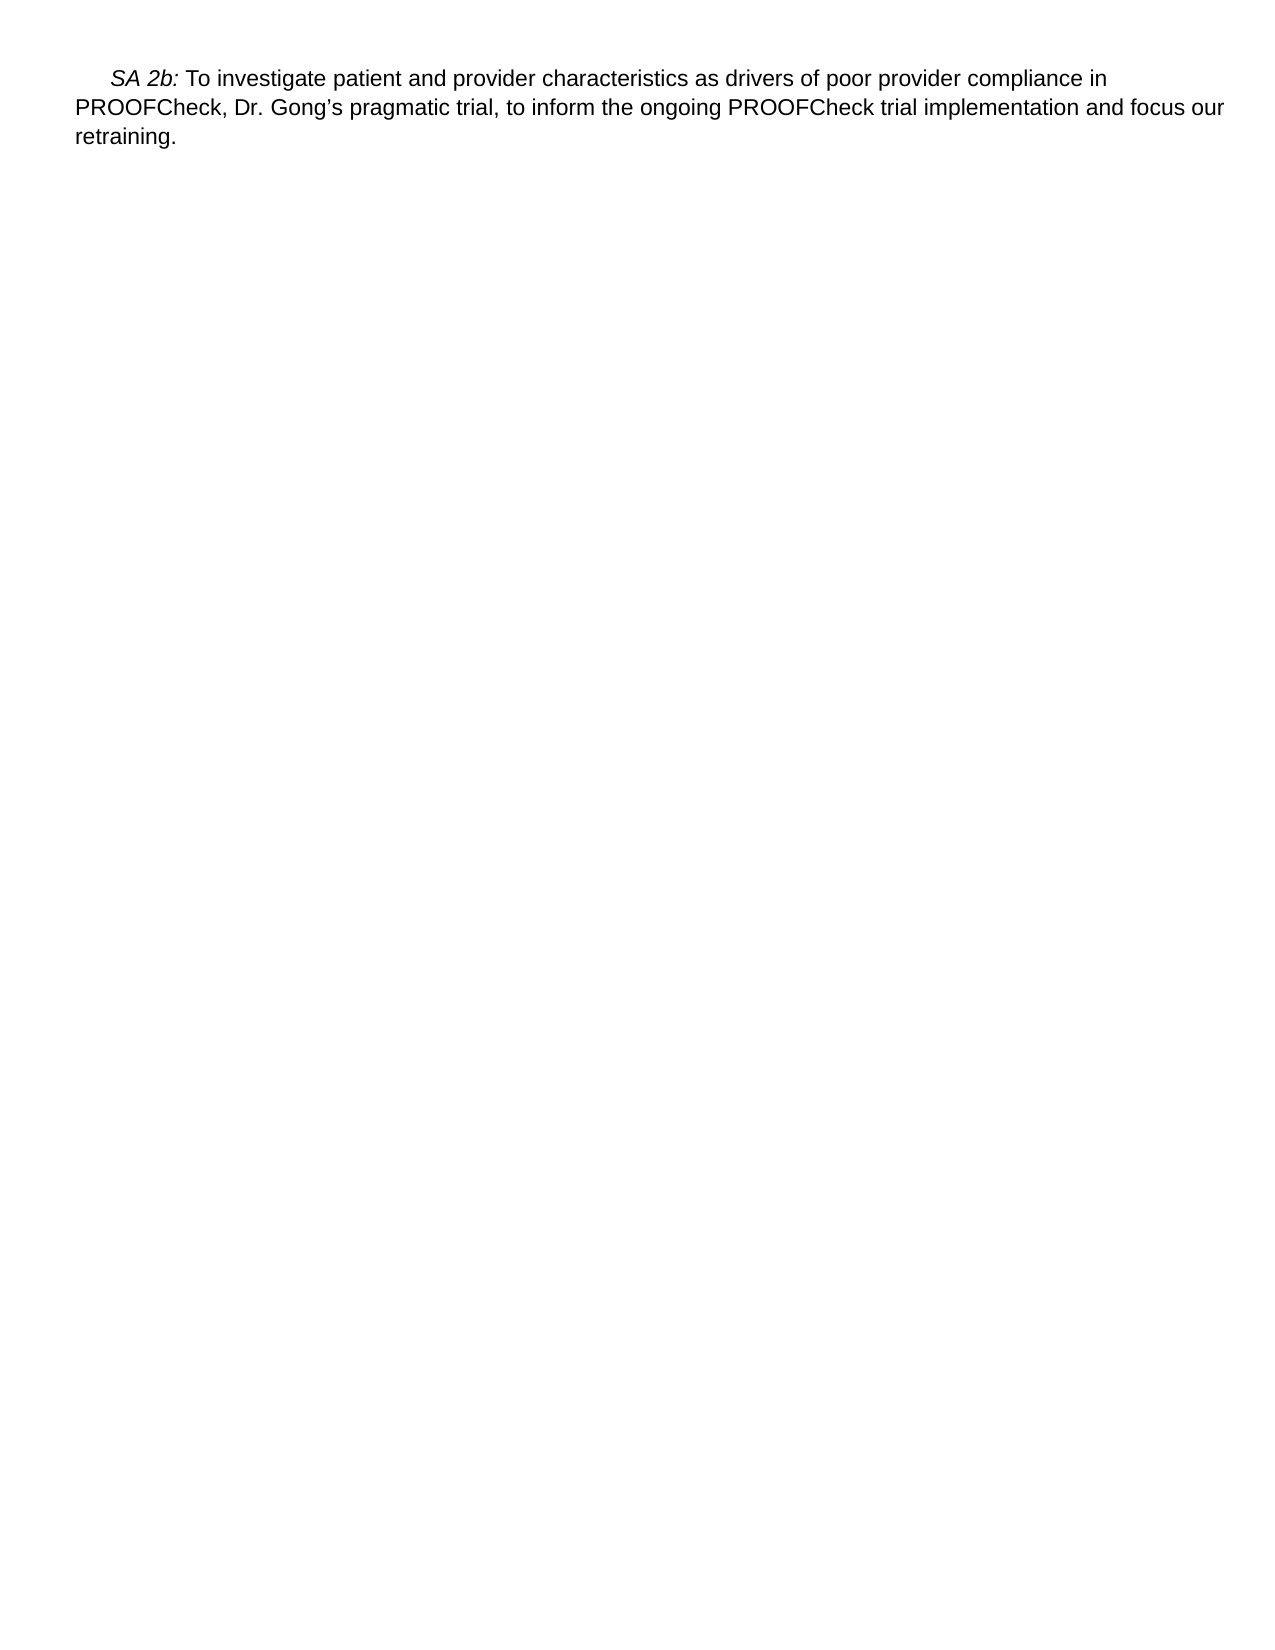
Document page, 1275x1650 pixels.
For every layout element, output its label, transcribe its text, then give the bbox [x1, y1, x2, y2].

text SA 2b: To investigate patient and provider characteristics as drivers of poor provider compliance in PROOFCheck, Dr. Gong’s pragmatic trial, to inform the ongoing PROOFCheck trial implementation and focus our retraining. [75, 64, 1244, 149]
